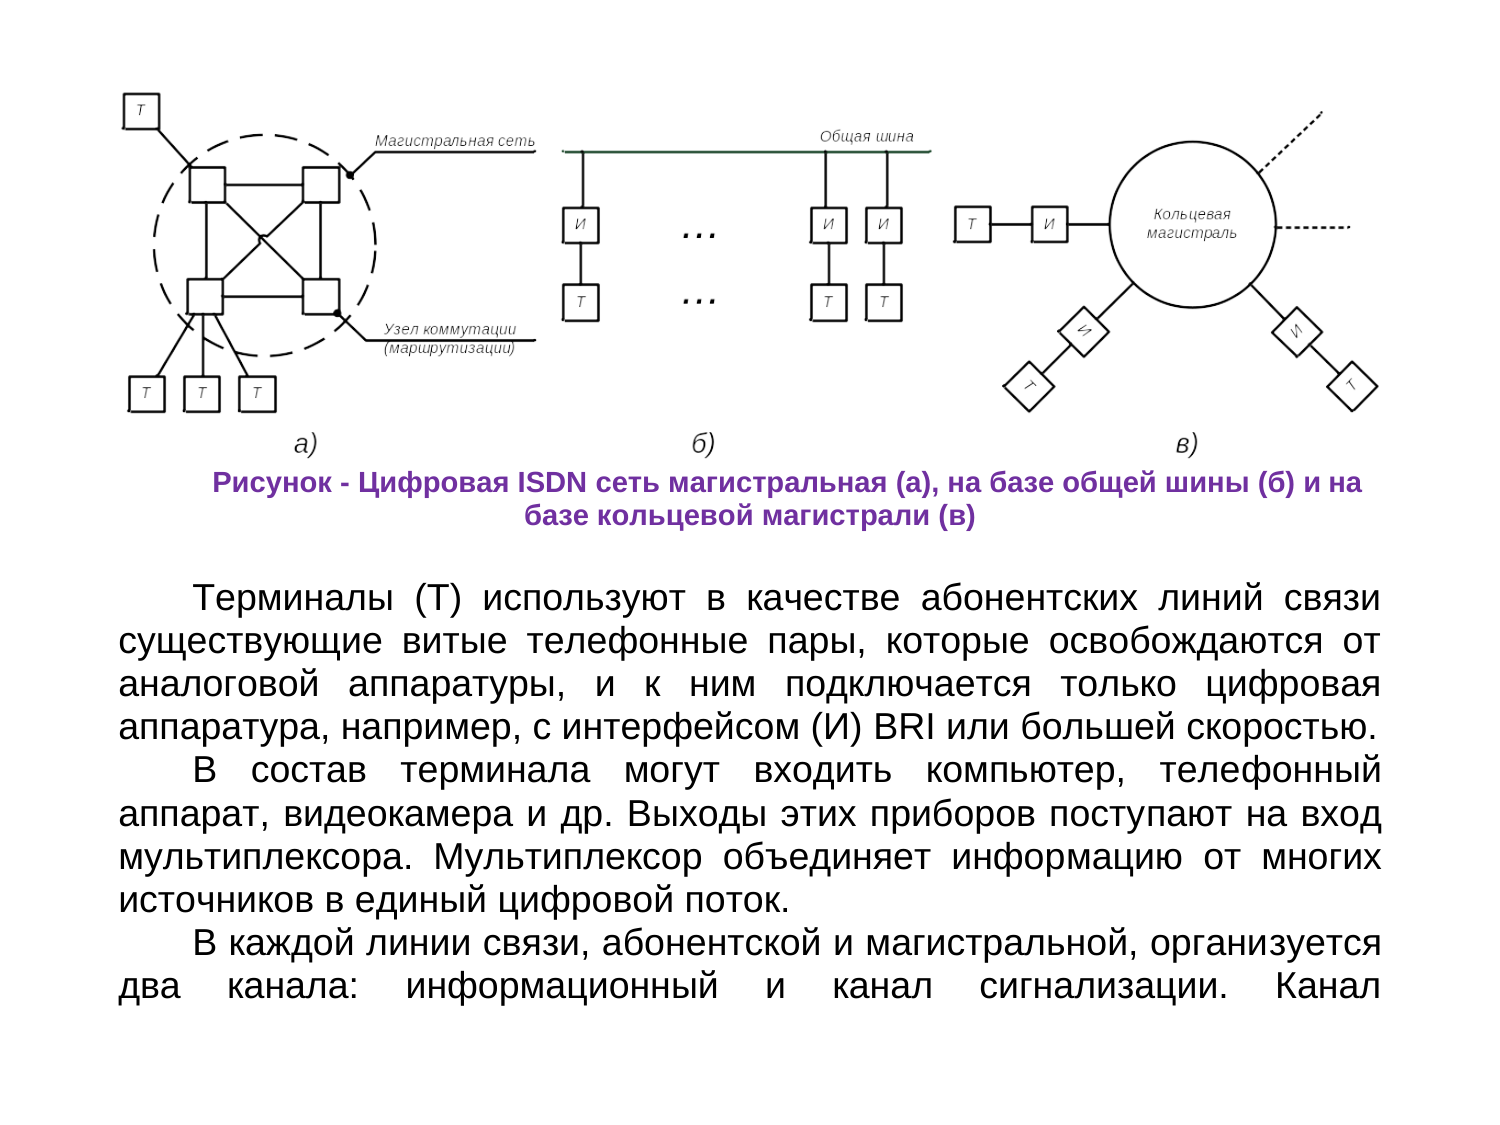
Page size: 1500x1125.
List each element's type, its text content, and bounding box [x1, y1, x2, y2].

text Рисунок - Цифровая ISDN сеть магистральная (а), на базе общей шины (б) и на базе кольцевой магистрали (в) [118, 465, 1382, 532]
text Терминалы (T) используют в качестве абонентских линий связи существующие витые телефонные пары, которые освобождаются от аналоговой аппаратуры, и к ним подключается только цифровая аппаратура, например, с интерфейсом (И) BRI или большей скоростью. [118, 575, 1382, 748]
text В состав терминала могут входить компьютер, телефонный аппарат, видеокамера и др. Выходы этих приборов поступают на вход мультиплексора. Мультиплексор объединяет информацию от многих источников в единый цифровой поток. [118, 748, 1382, 920]
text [118, 920, 1382, 1006]
